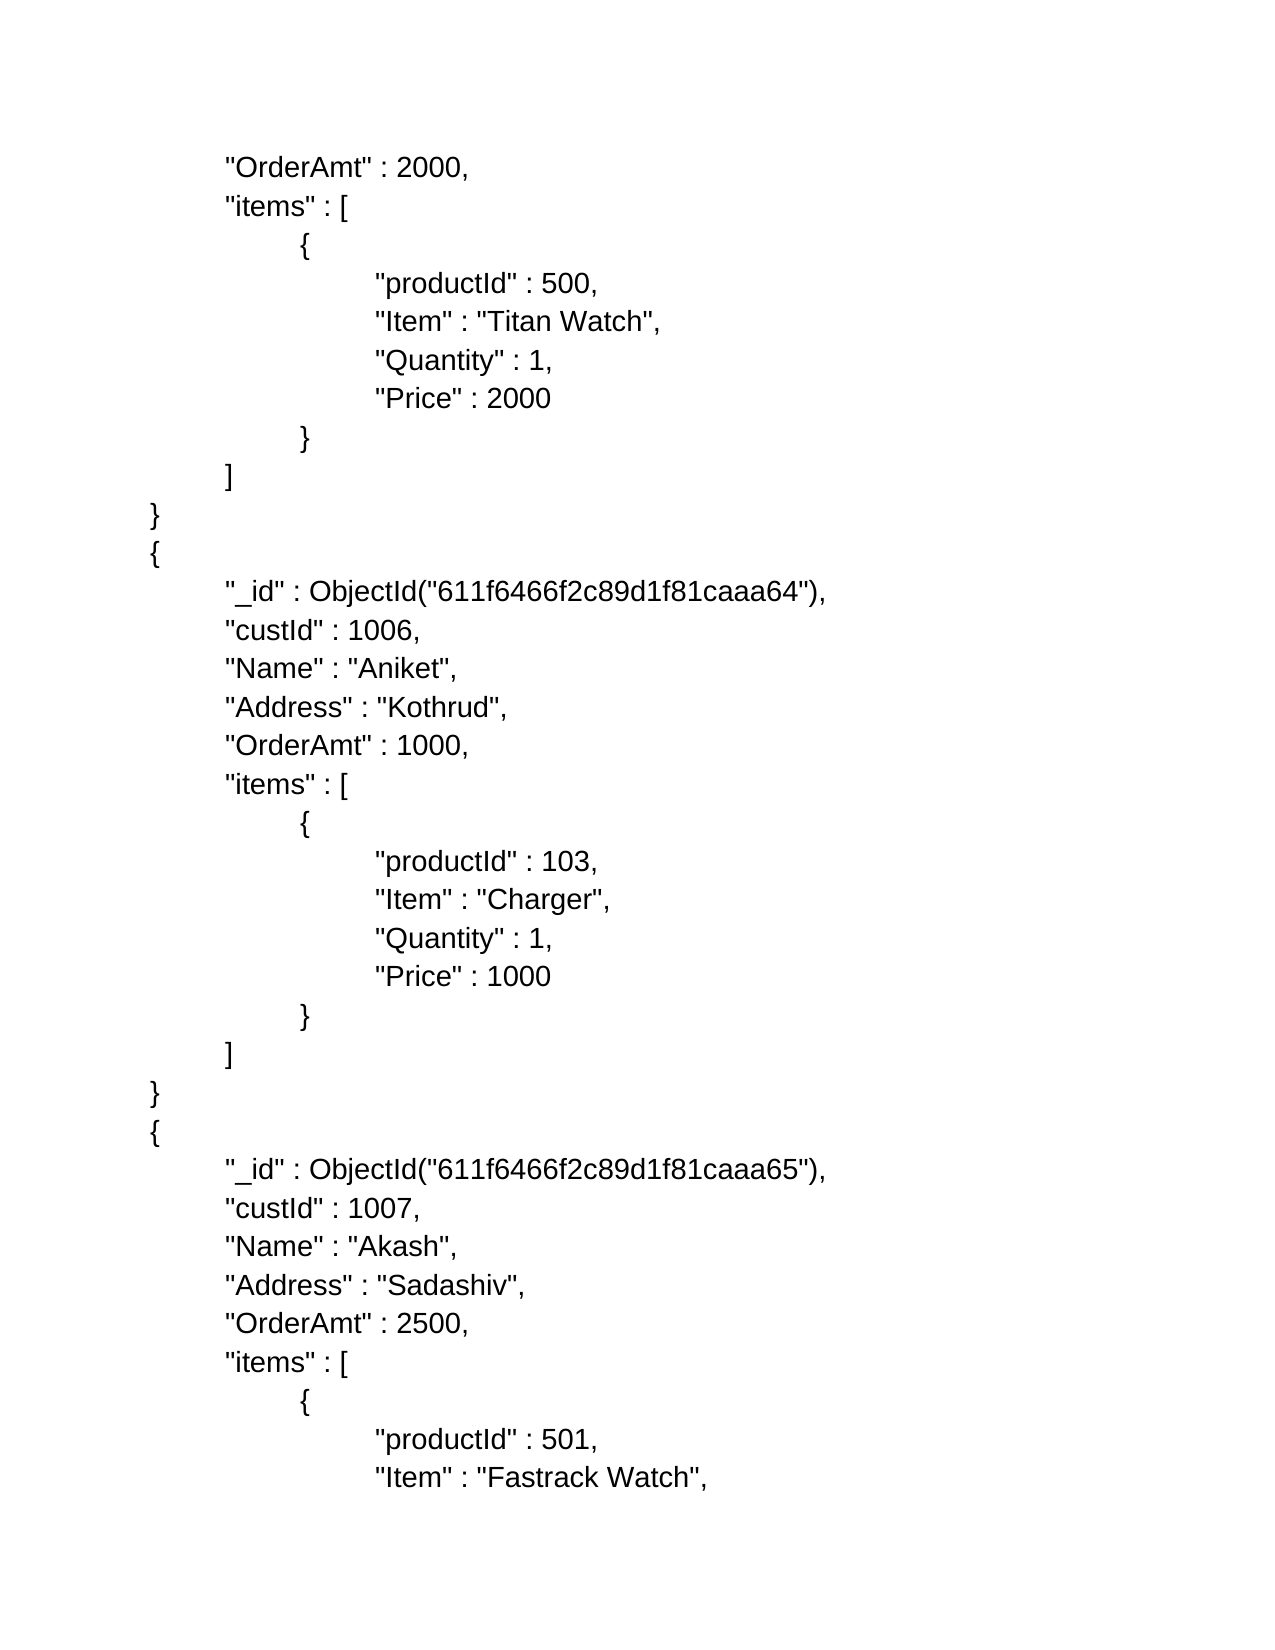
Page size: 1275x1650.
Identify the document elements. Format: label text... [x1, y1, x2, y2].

text } [150, 497, 1125, 530]
text "items" : [ [150, 767, 1125, 800]
text } [150, 998, 1125, 1031]
text "Name" : "Aniket", [150, 651, 1125, 684]
text "Quantity" : 1, [150, 343, 1125, 376]
text "Price" : 1000 [150, 959, 1125, 993]
text "_id" : ObjectId("611f6466f2c89d1f81caaa64"), [150, 574, 1125, 607]
text "Quantity" : 1, [150, 921, 1125, 954]
text "OrderAmt" : 2500, [150, 1306, 1125, 1340]
text { [150, 1383, 1125, 1417]
text "Item" : "Charger", [150, 882, 1125, 916]
text } [150, 1075, 1125, 1108]
text "Name" : "Akash", [150, 1229, 1125, 1263]
text "productId" : 500, [150, 266, 1125, 299]
text { [150, 1113, 1125, 1147]
text ] [150, 458, 1125, 492]
text "OrderAmt" : 2000, [150, 150, 1125, 183]
text "Price" : 2000 [150, 381, 1125, 415]
text "OrderAmt" : 1000, [150, 728, 1125, 762]
text } [150, 420, 1125, 453]
text "productId" : 103, [150, 844, 1125, 877]
text { [150, 227, 1125, 261]
text { [150, 805, 1125, 839]
text ] [150, 1036, 1125, 1070]
text "custId" : 1007, [150, 1191, 1125, 1224]
text "items" : [ [150, 1345, 1125, 1378]
text "Item" : "Titan Watch", [150, 304, 1125, 338]
text "_id" : ObjectId("611f6466f2c89d1f81caaa65"), [150, 1152, 1125, 1186]
text "custId" : 1006, [150, 612, 1125, 646]
text "Item" : "Fastrack Watch", [150, 1460, 1125, 1494]
text "items" : [ [150, 188, 1125, 222]
text "Address" : "Sadashiv", [150, 1268, 1125, 1301]
text { [150, 535, 1125, 569]
text "productId" : 501, [150, 1422, 1125, 1455]
text "Address" : "Kothrud", [150, 689, 1125, 723]
